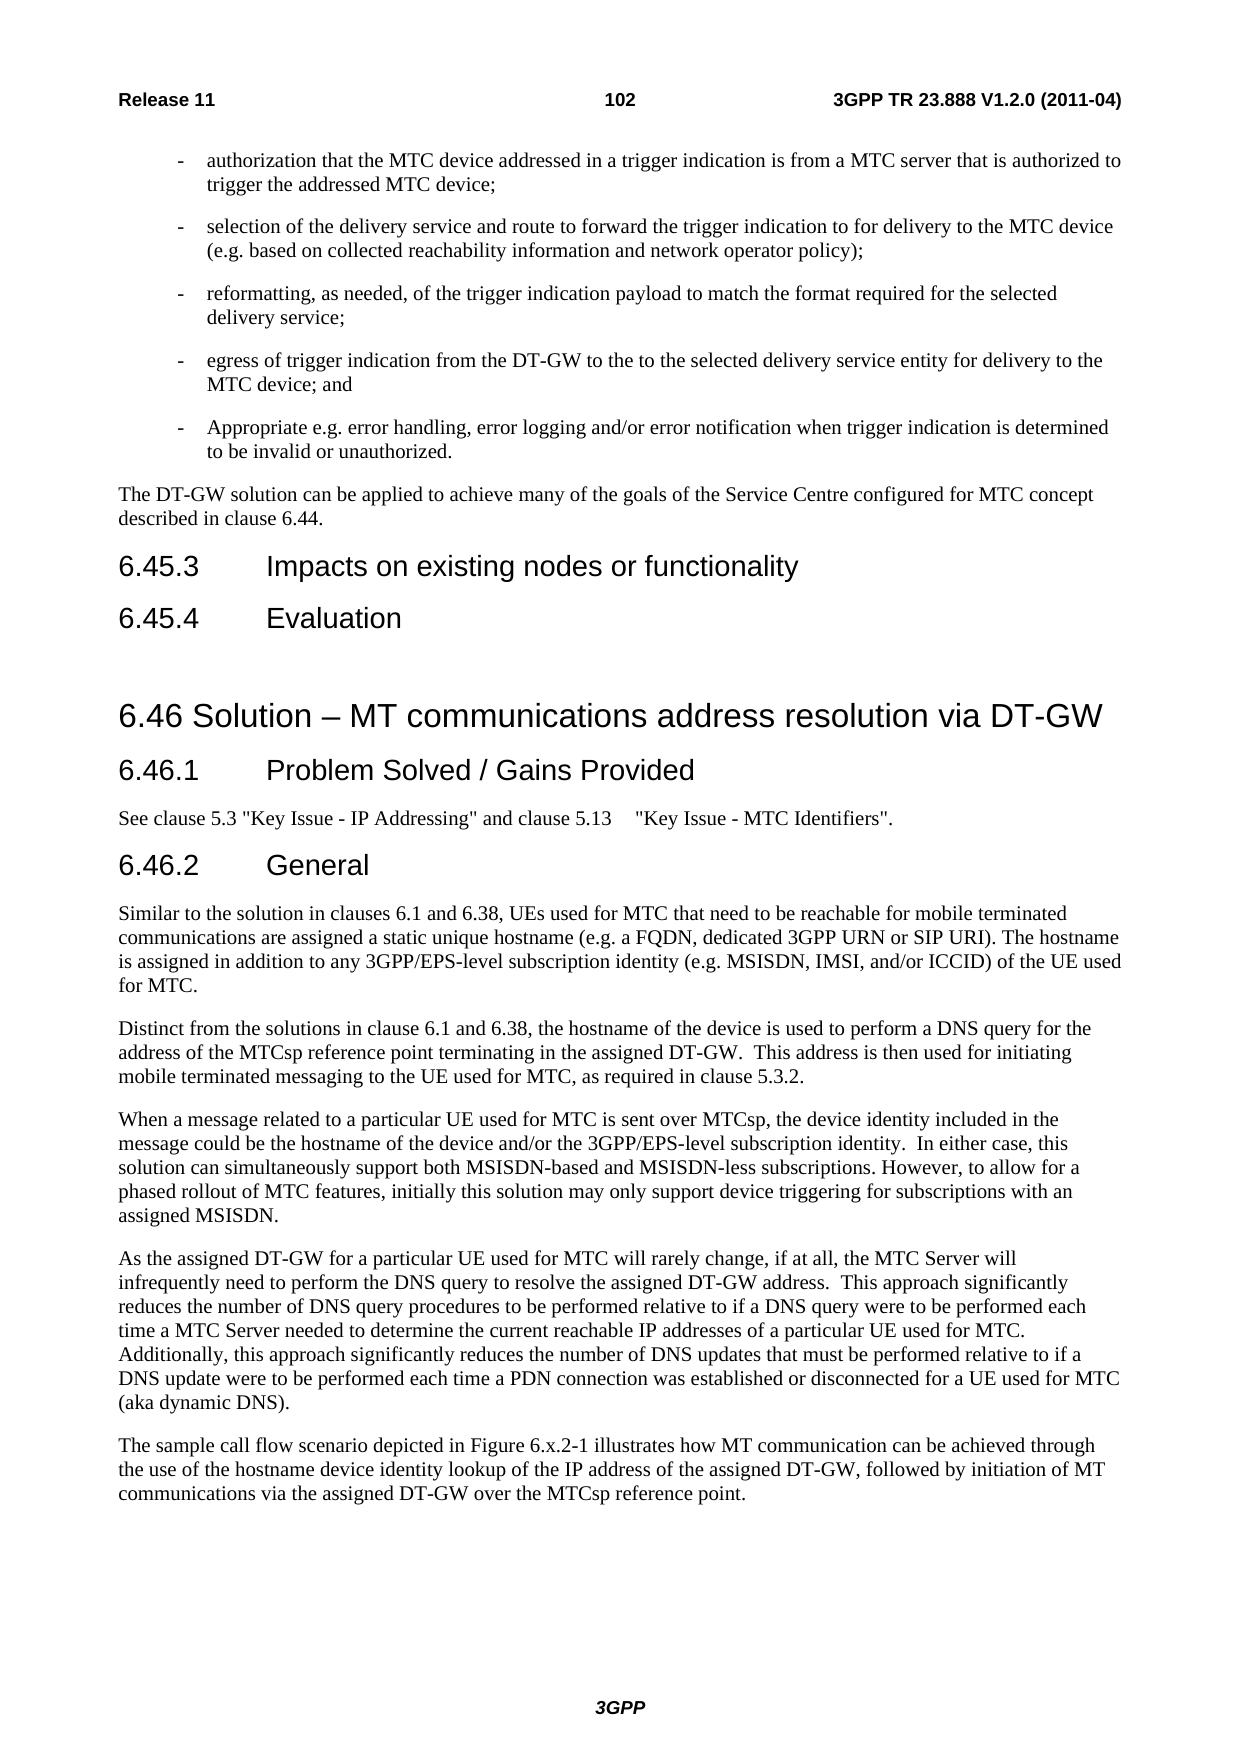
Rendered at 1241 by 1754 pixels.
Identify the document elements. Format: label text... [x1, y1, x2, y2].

text As the assigned DT-GW for a particular UE used for MTC will rarely change, if at all, the MTC Server will infrequently need to perform the DNS query to resolve the assigned DT-GW address. This approach significantly reduces the number of DNS query procedures to be performed relative to if a DNS query were to be performed each time a MTC Server needed to determine the current reachable IP addresses of a particular UE used for MTC. Additionally, this approach significantly reduces the number of DNS updates that must be performed relative to if a DNS update were to be performed each time a PDN connection was established or disconnected for a UE used for MTC (aka dynamic DNS). [118, 1246, 1122, 1414]
text - Appropriate e.g. error handling, error logging and/or error notification when trigger indication is determined to be invalid or unauthorized. [177, 415, 1122, 463]
subtitle 6.45.4 Evaluation [118, 601, 1122, 634]
text - egress of trigger indication from the DT-GW to the to the selected delivery service entity for delivery to the MTC device; and [177, 348, 1122, 396]
text Distinct from the solutions in clause 6.1 and 6.38, the hostname of the device is used to perform a DNS query for the address of the MTCsp reference point terminating in the assigned DT-GW. This address is then used for initiating mobile terminated messaging to the UE used for MTC, as required in clause 5.3.2. [118, 1016, 1122, 1088]
text When a message related to a particular UE used for MTC is sent over MTCsp, the device identity included in the message could be the hostname of the device and/or the 3GPP/EPS-level subscription identity. In either case, this solution can simultaneously support both MSISDN-based and MSISDN-less subscriptions. However, to allow for a phased rollout of MTC features, initially this solution may only support device triggering for subscriptions with an assigned MSISDN. [118, 1107, 1122, 1227]
text - reformatting, as needed, of the trigger indication payload to match the format required for the selected delivery service; [177, 281, 1122, 329]
subtitle 6.46.2 General [118, 848, 1122, 882]
text See clause 5.3 "Key Issue - IP Addressing" and clause 5.13 "Key Issue - MTC Identifiers". [118, 806, 1122, 830]
text Similar to the solution in clauses 6.1 and 6.38, UEs used for MTC that need to be reachable for mobile terminated communications are assigned a static unique hostname (e.g. a FQDN, dedicated 3GPP URN or SIP URI). The hostname is assigned in addition to any 3GPP/EPS-level subscription identity (e.g. MSISDN, IMSI, and/or ICCID) of the UE used for MTC. [118, 901, 1122, 997]
text The sample call flow scenario depicted in Figure 6.x.2-1 illustrates how MT communication can be achieved through the use of the hostname device identity lookup of the IP address of the assigned DT-GW, followed by initiation of MT communications via the assigned DT-GW over the MTCsp reference point. [118, 1433, 1122, 1505]
text - authorization that the MTC device addressed in a trigger indication is from a MTC server that is authorized to trigger the addressed MTC device; [177, 147, 1122, 196]
text - selection of the delivery service and route to forward the trigger indication to for delivery to the MTC device (e.g. based on collected reachability information and network operator policy); [177, 214, 1122, 262]
subtitle 6.46.1 Problem Solved / Gains Provided [118, 753, 1122, 787]
text The DT-GW solution can be applied to achieve many of the goals of the Service Centre configured for MTC concept described in clause 6.44. [118, 482, 1122, 530]
subtitle 6.45.3 Impacts on existing nodes or functionality [118, 549, 1122, 582]
subtitle 6.46 Solution – MT communications address resolution via DT-GW [118, 696, 1122, 734]
